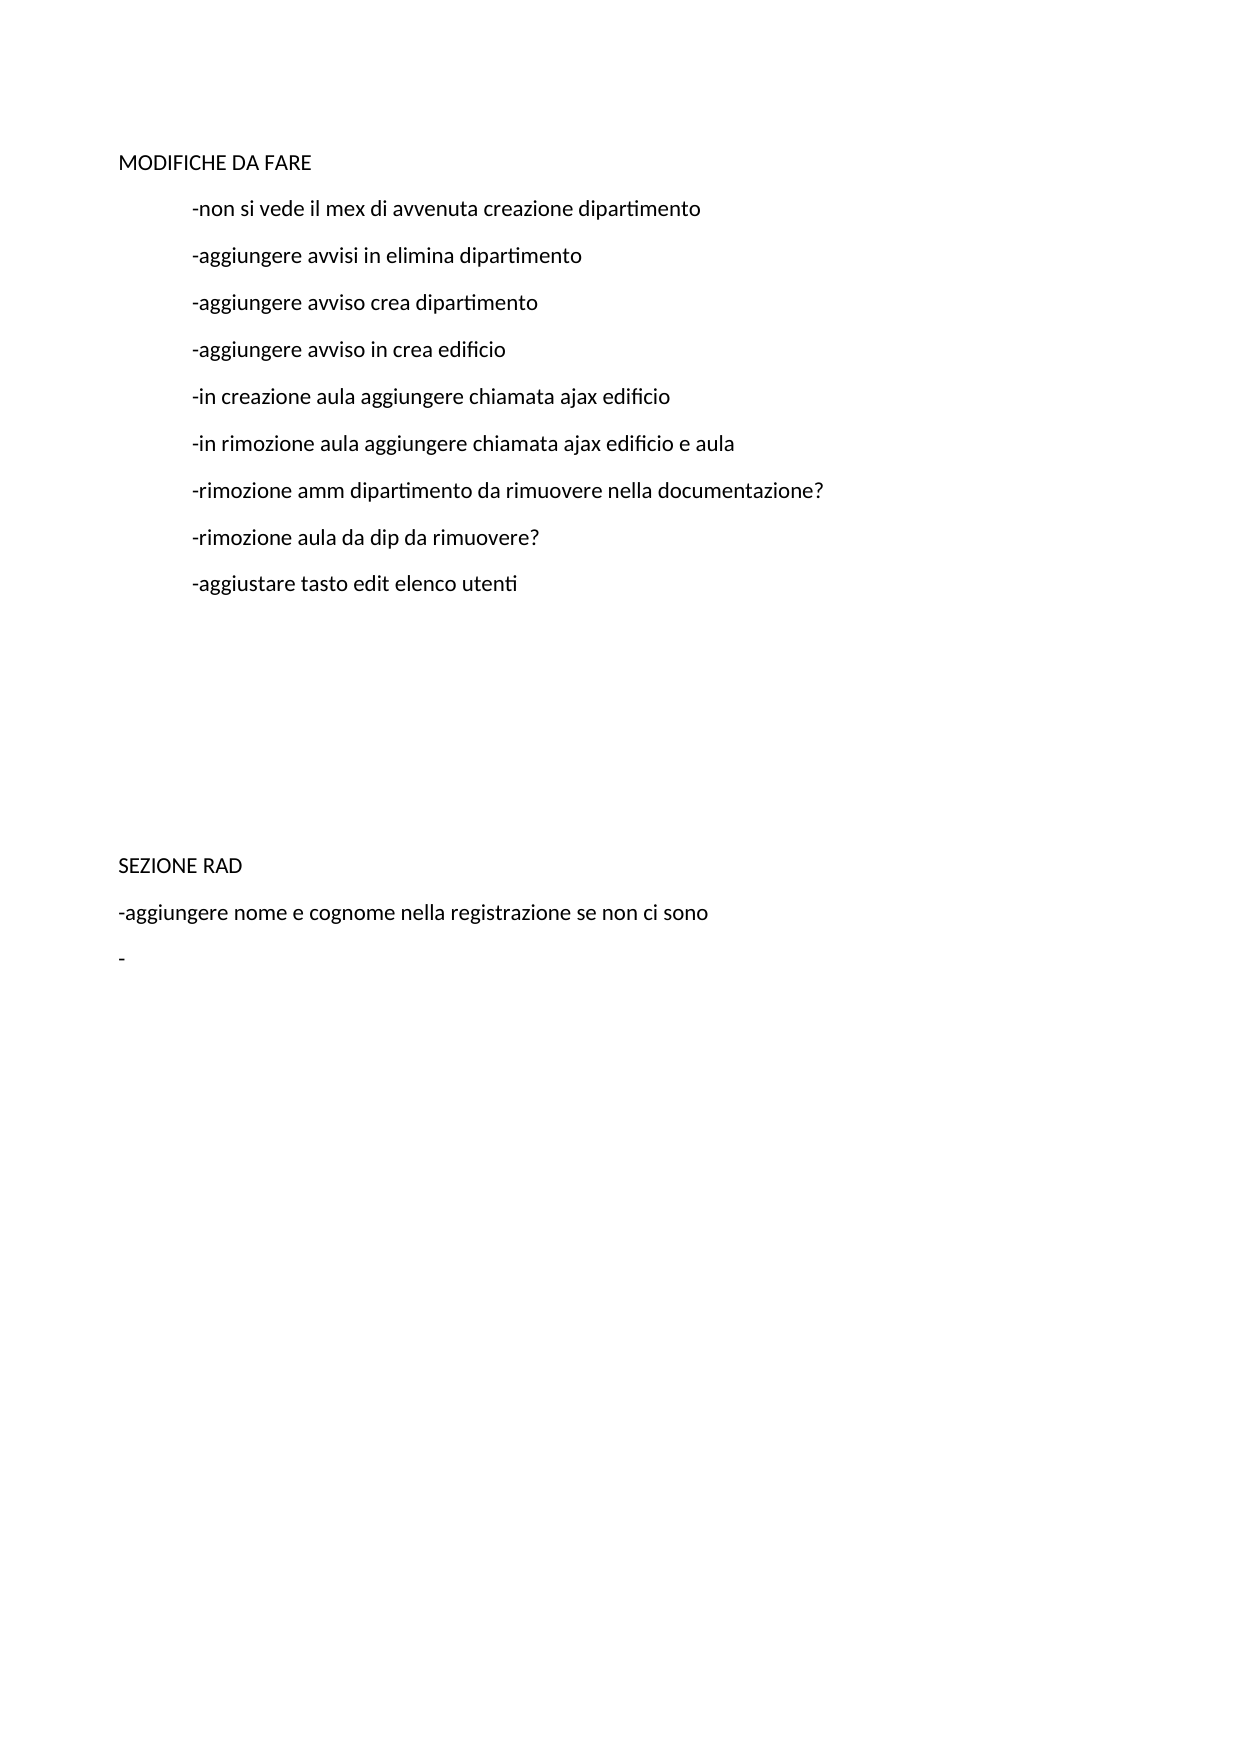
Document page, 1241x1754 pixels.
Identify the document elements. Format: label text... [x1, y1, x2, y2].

text -aggiungere avviso in crea edificio [118, 335, 1122, 363]
text -in creazione aula aggiungere chiamata ajax edificio [118, 382, 1122, 410]
text -aggiungere avvisi in elimina dipartimento [118, 241, 1122, 269]
text SEZIONE RAD [118, 851, 1122, 879]
text -aggiungere nome e cognome nella registrazione se non ci sono [118, 898, 1122, 926]
text -aggiungere avviso crea dipartimento [118, 288, 1122, 316]
text - [118, 944, 1122, 972]
text -non si vede il mex di avvenuta creazione dipartimento [118, 194, 1122, 222]
text -rimozione aula da dip da rimuovere? [118, 523, 1122, 551]
text -in rimozione aula aggiungere chiamata ajax edificio e aula [118, 429, 1122, 457]
text MODIFICHE DA FARE [118, 148, 1122, 176]
text -rimozione amm dipartimento da rimuovere nella documentazione? [118, 476, 1122, 504]
text -aggiustare tasto edit elenco utenti [118, 569, 1122, 597]
